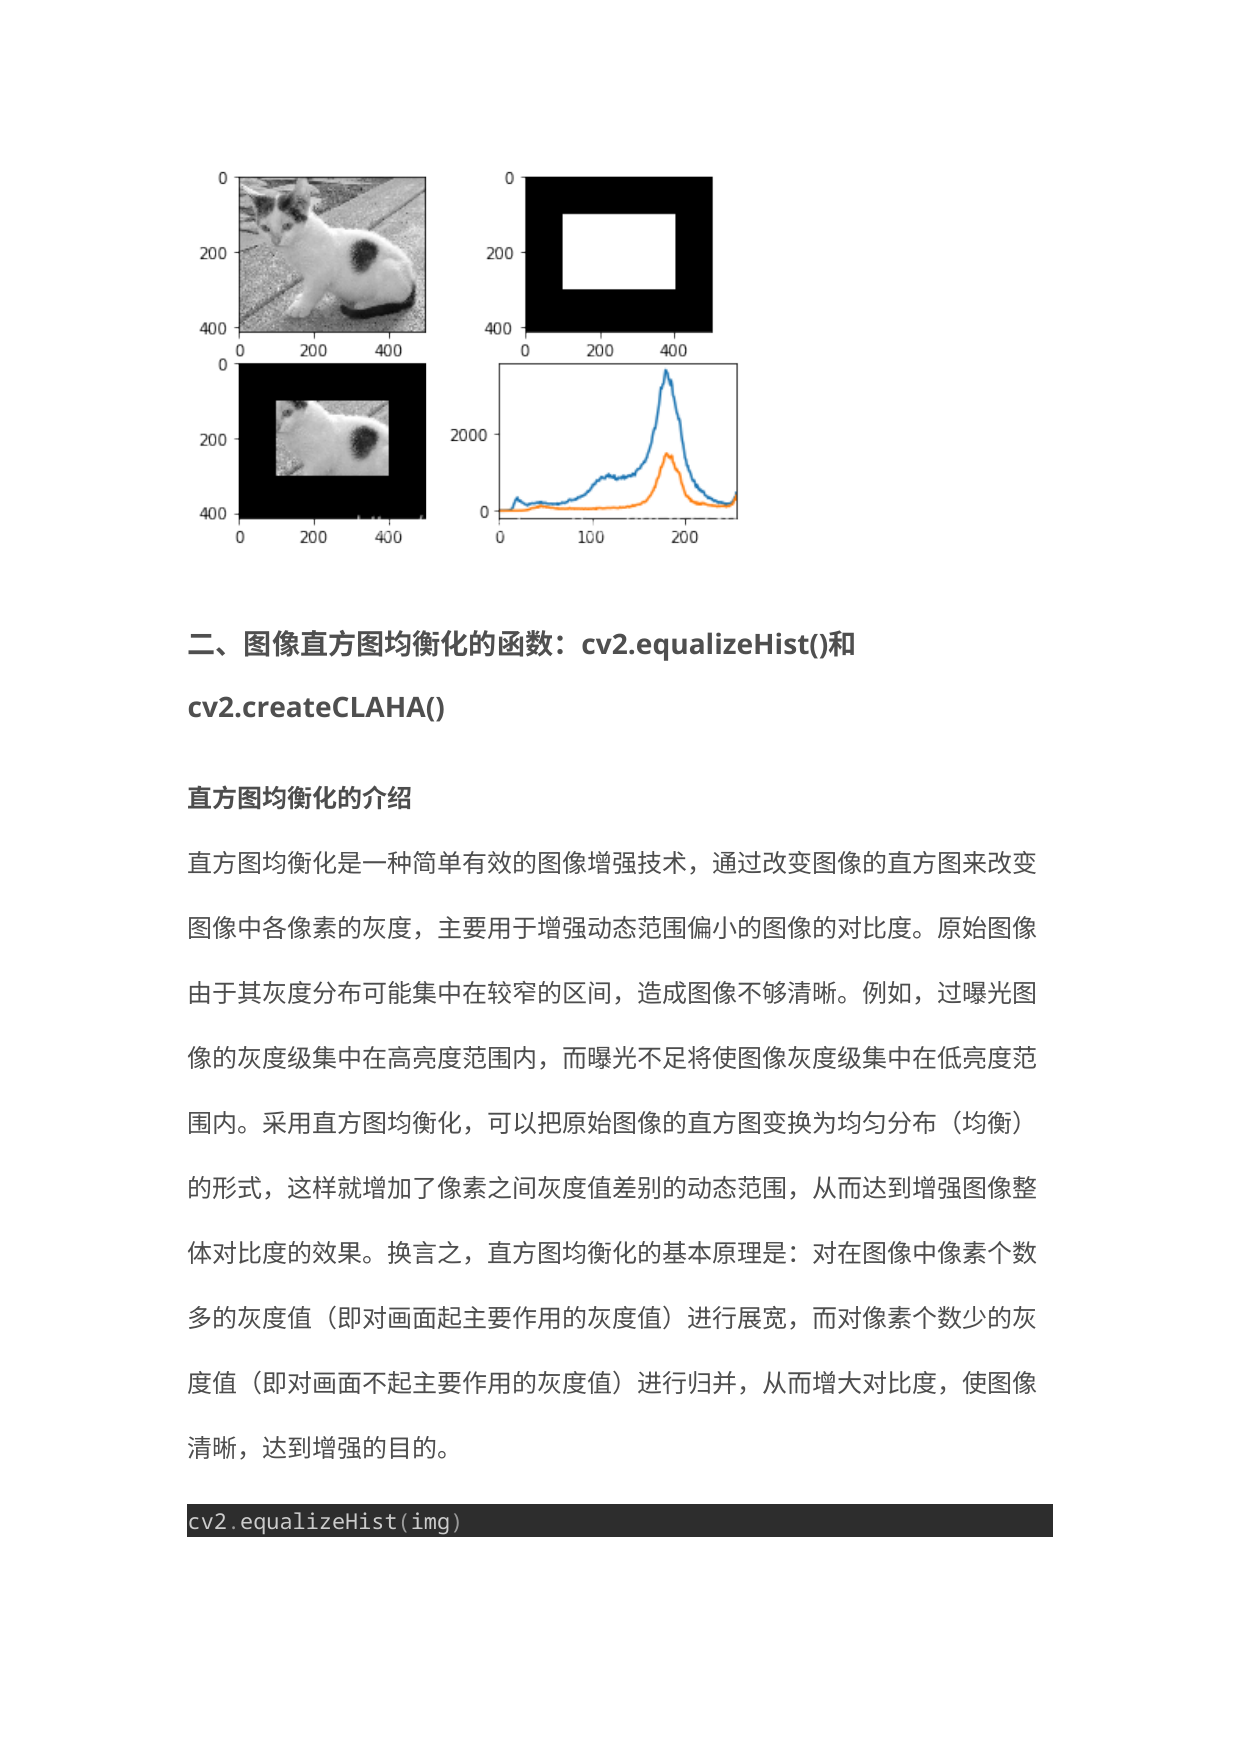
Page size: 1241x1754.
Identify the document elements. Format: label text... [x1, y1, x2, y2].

text 直方图均衡化的介绍 直方图均衡化是一种简单有效的图像增强技术，通过改变图像的直方图来改变图像中各像素的灰度，主要用于增强动态范围偏小的图像的对比度。原始图像由于其灰度分布可能集中在较窄的区间，造成图像不够清晰。例如，过曝光图像的灰度级集中在高亮度范围内，而曝光不足将使图像灰度级集中在低亮度范围内。采用直方图均衡化，可以把原始图像的直方图变换为均匀分布（均衡）的形式，这样就增加了像素之间灰度值差别的动态范围，从而达到增强图像整体对比度的效果。换言之，直方图均衡化的基本原理是：对在图像中像素个数多的灰度值（即对画面起主要作用的灰度值）进行展宽，而对像素个数少的灰度值（即对画面不起主要作用的灰度值）进行归并，从而增大对比度，使图像清晰，达到增强的目的。 [187, 764, 1053, 1479]
text 二、图像直方图均衡化的函数：cv2.equalizeHist()和cv2.createCLAHA() [187, 609, 1053, 739]
text cv2.equalizeHist(img) [187, 1504, 1053, 1537]
picture [187, 162, 754, 556]
